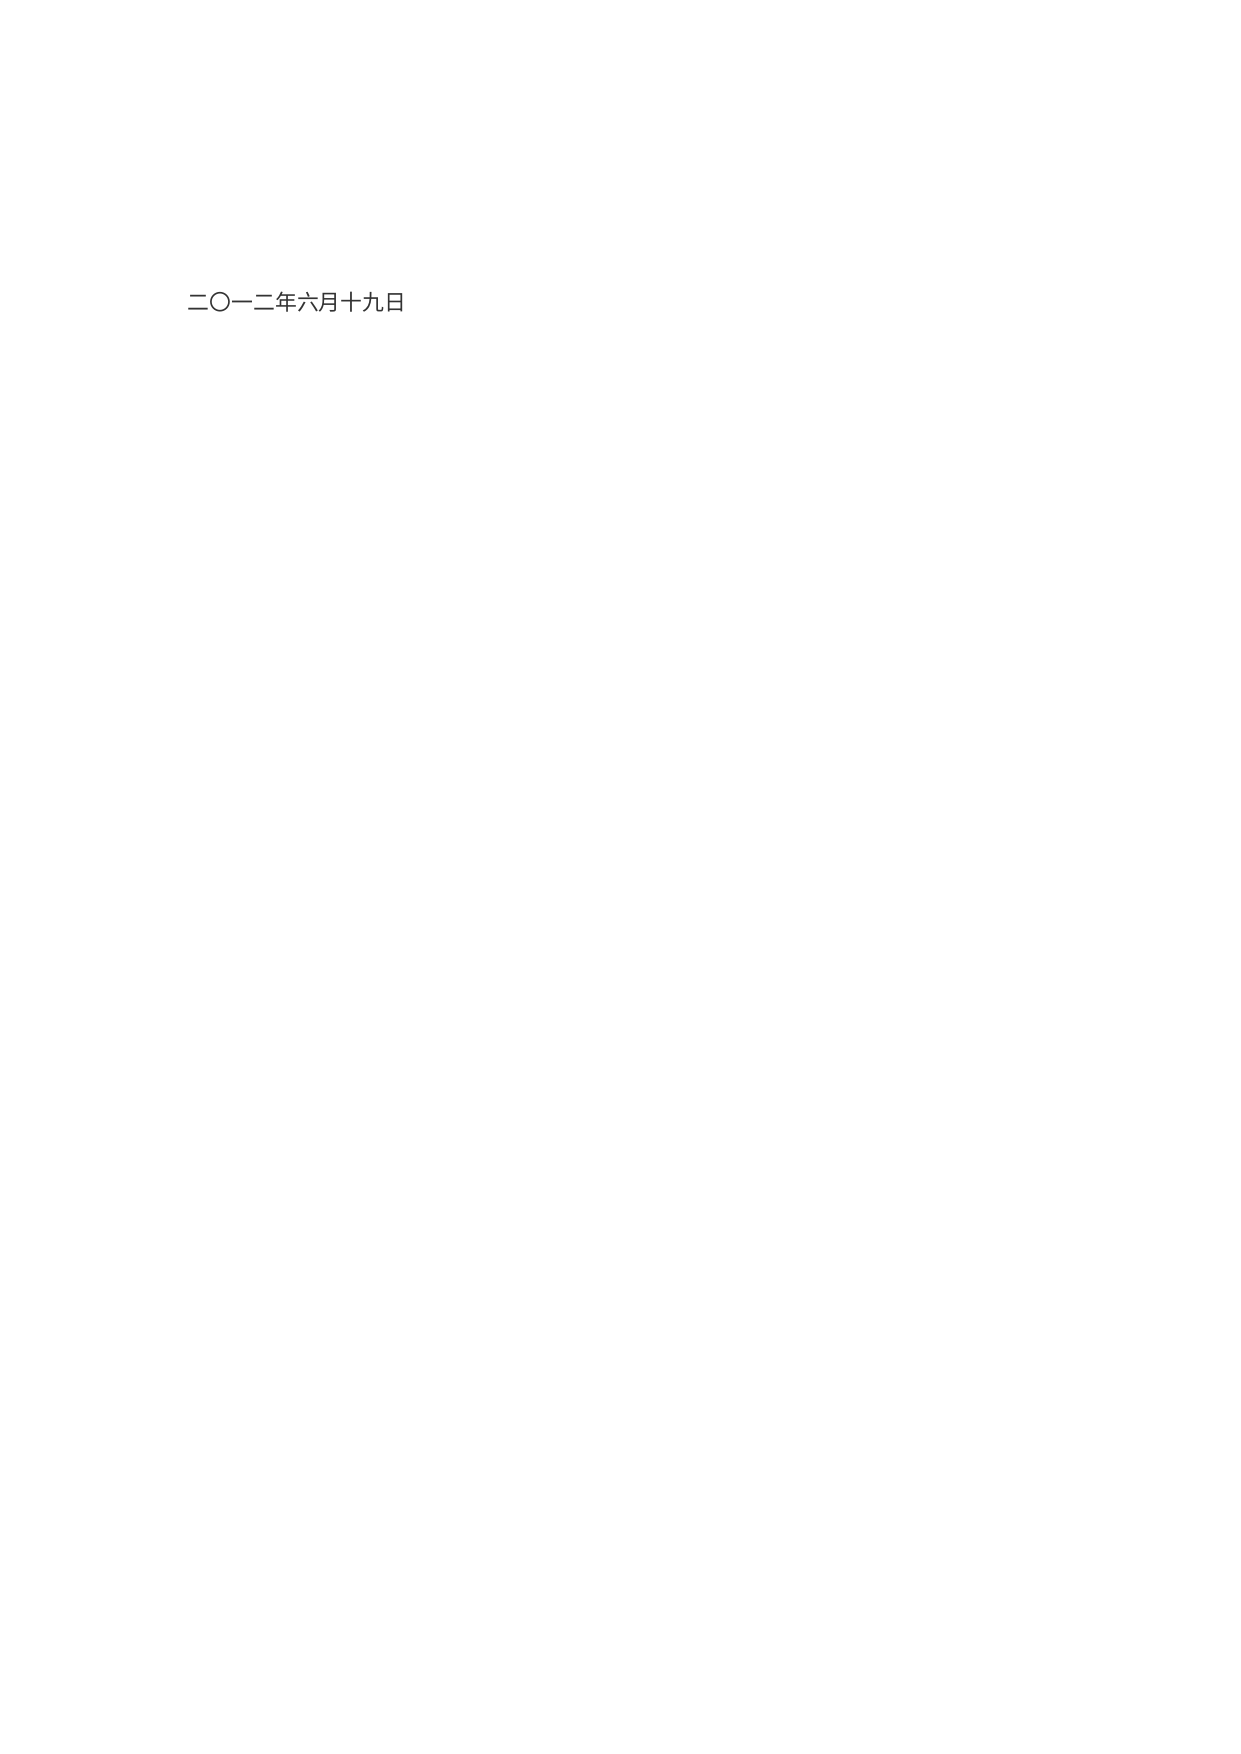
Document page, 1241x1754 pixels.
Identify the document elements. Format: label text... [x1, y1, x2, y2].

text 二〇一二年六月十九日 [187, 252, 1053, 317]
